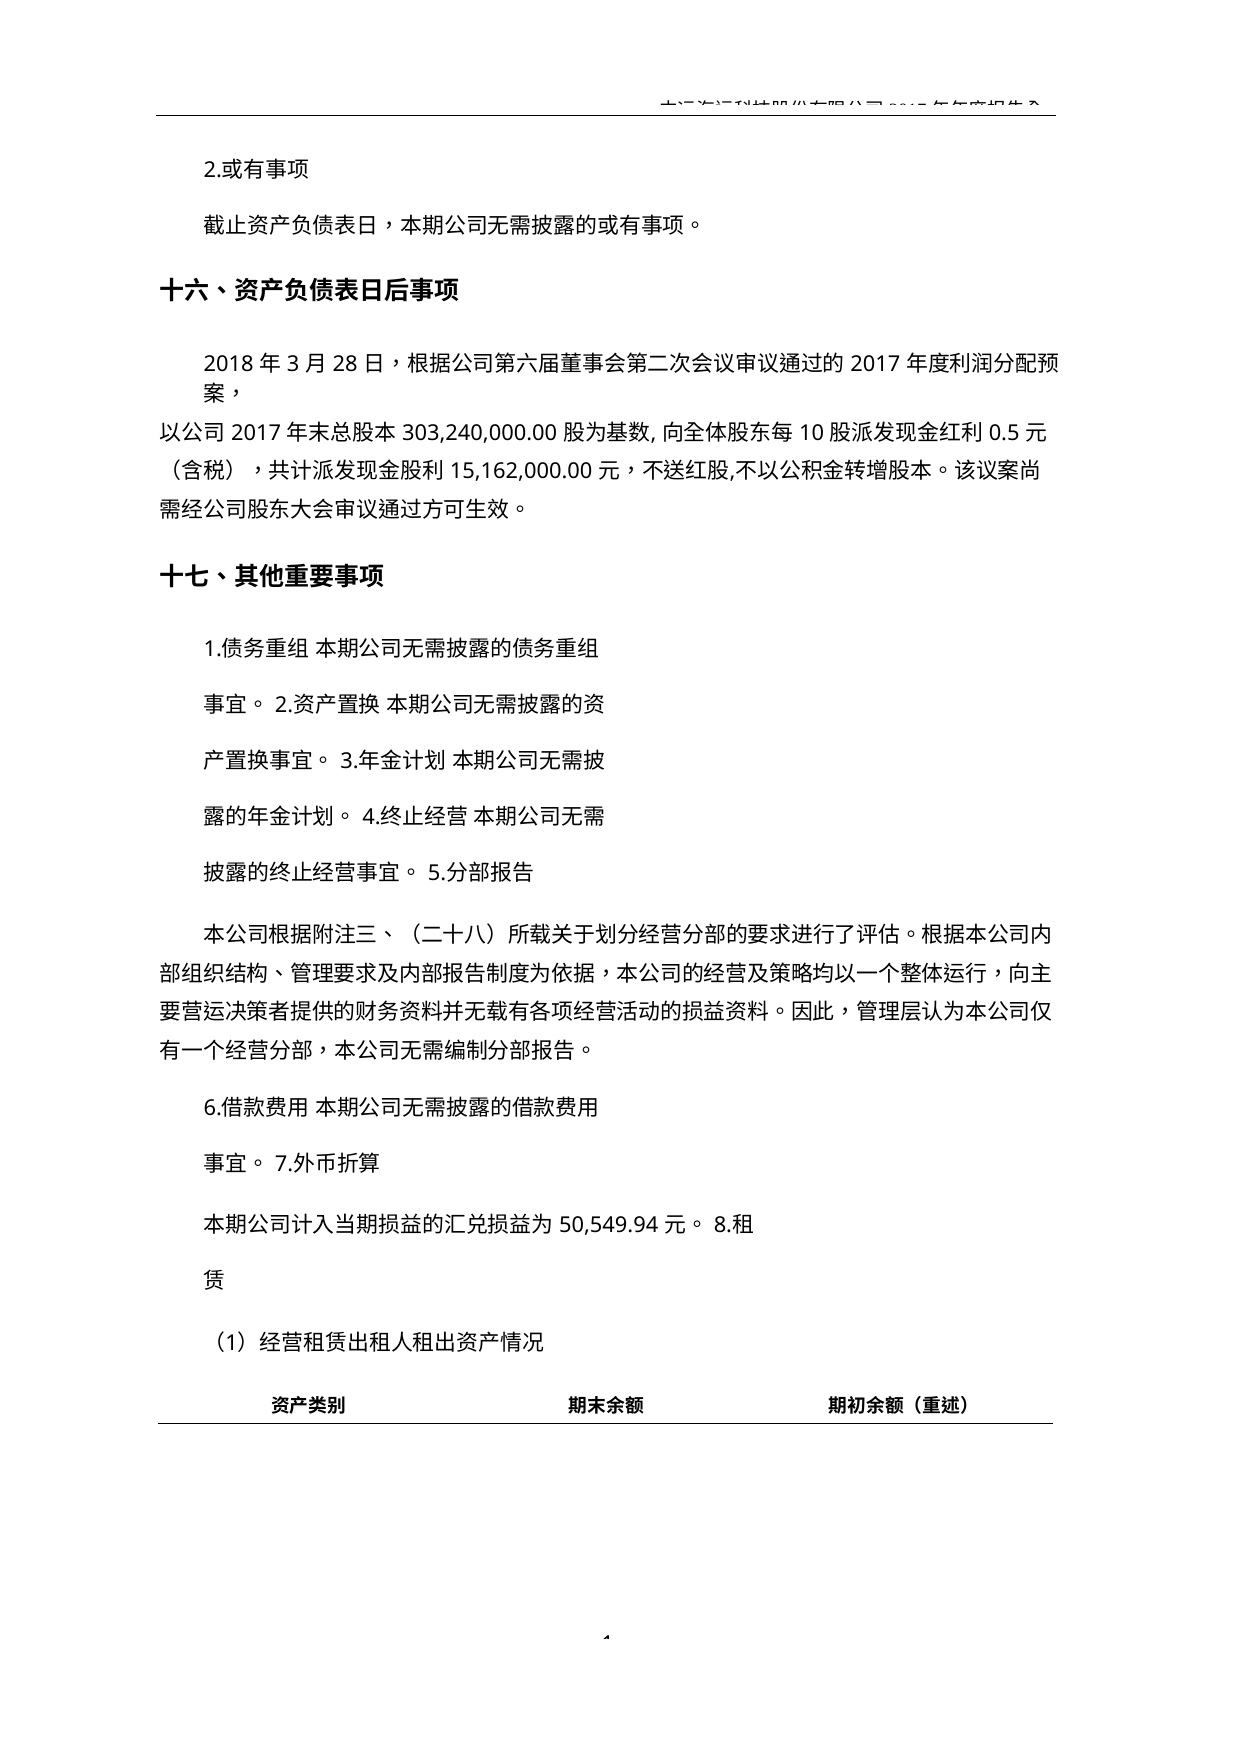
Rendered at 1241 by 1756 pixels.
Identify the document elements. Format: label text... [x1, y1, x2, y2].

subtitle 十六、资产负债表日后事项 [159, 273, 1076, 307]
text （1）经营租赁出租人租出资产情况 [203, 1327, 1076, 1357]
text （含税），共计派发现金股利 15,162,000.00 元，不送红股,不以公积金转增股本。该议案尚 需经公司股东大会审议通过方可生效。 [159, 455, 1054, 523]
text 6.借款费用 本期公司无需披露的借款费用事宜。 7.外币折算 [203, 1092, 617, 1177]
text 2018 年 3 月 28 日，根据公司第六届董事会第二次会议审议通过的 2017 年度利润分配预案， [203, 348, 1076, 408]
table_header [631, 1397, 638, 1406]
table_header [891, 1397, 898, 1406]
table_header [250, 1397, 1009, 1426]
text 本公司根据附注三、（二十八）所载关于划分经营分部的要求进行了评估。根据本公司内 部组织结构、管理要求及内部报告制度为依据，本公司的经营及策略均以一个整体运行，向主 要营运决策者提供的财务资料并无载有各项经营活动的损益资料。因此，管理层认为本公司仅 有一个经营分部，本公司无需编制分部报告。 [159, 919, 1054, 1064]
text 截止资产负债表日，本期公司无需披露的或有事项。 [203, 210, 1076, 240]
text 以公司 2017 年末总股本 303,240,000.00 股为基数, 向全体股东每 10 股派发现金红利 0.5 元 [159, 416, 1076, 446]
text 本期公司计入当期损益的汇兑损益为 50,549.94 元。 8.租赁 [203, 1209, 769, 1295]
text 1.债务重组 本期公司无需披露的债务重组事宜。 2.资产置换 本期公司无需披露的资产置换事宜。 3.年金计划 本期公司无需披露的年金计划。 4.终止经营 本期公司无需披露的终止经营事宜。 5.分部报告 [203, 633, 617, 887]
text 2.或有事项 [203, 154, 1076, 184]
subtitle 十七、其他重要事项 [159, 558, 1076, 592]
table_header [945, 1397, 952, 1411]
